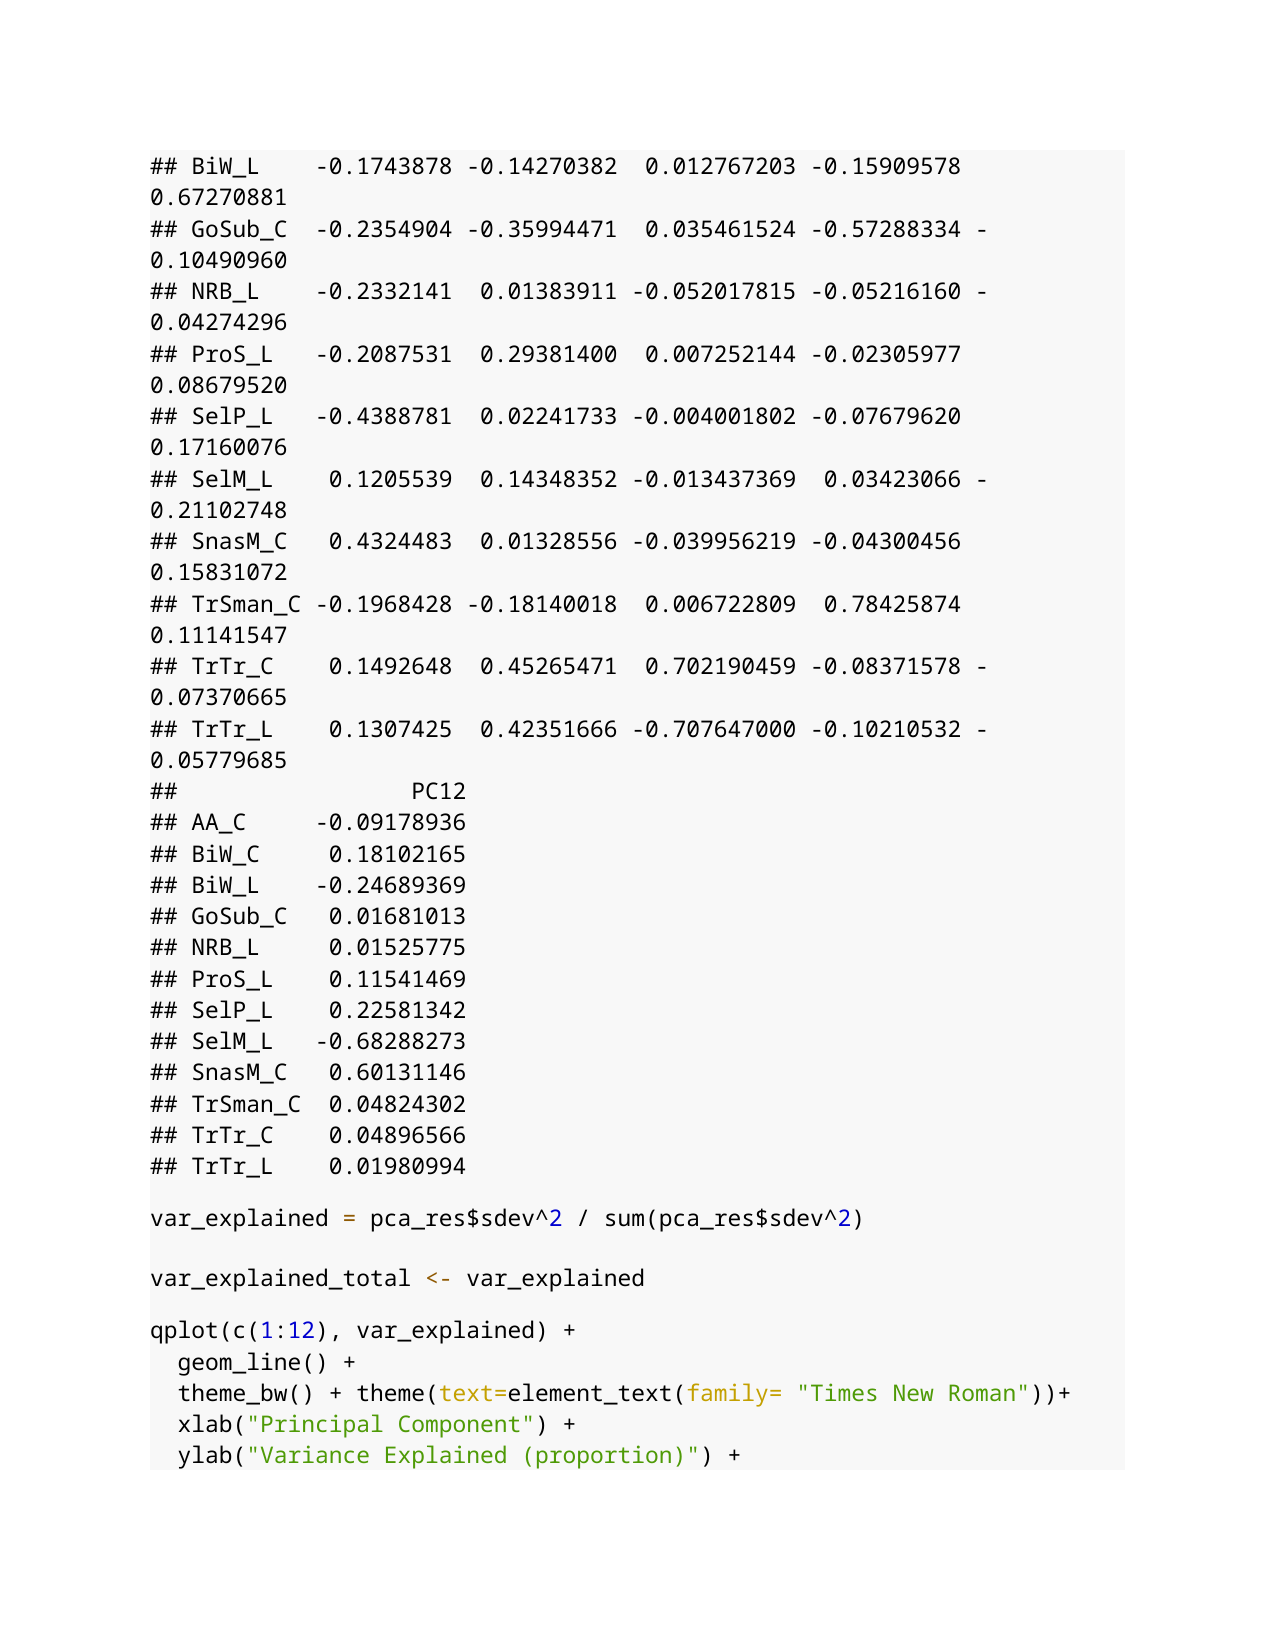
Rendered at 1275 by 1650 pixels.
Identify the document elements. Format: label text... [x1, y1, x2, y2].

text var_explained = pca_res$sdev^2 / sum(pca_res$sdev^2) var_explained_total <- var_explained [150, 1202, 1125, 1293]
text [150, 150, 1125, 1181]
